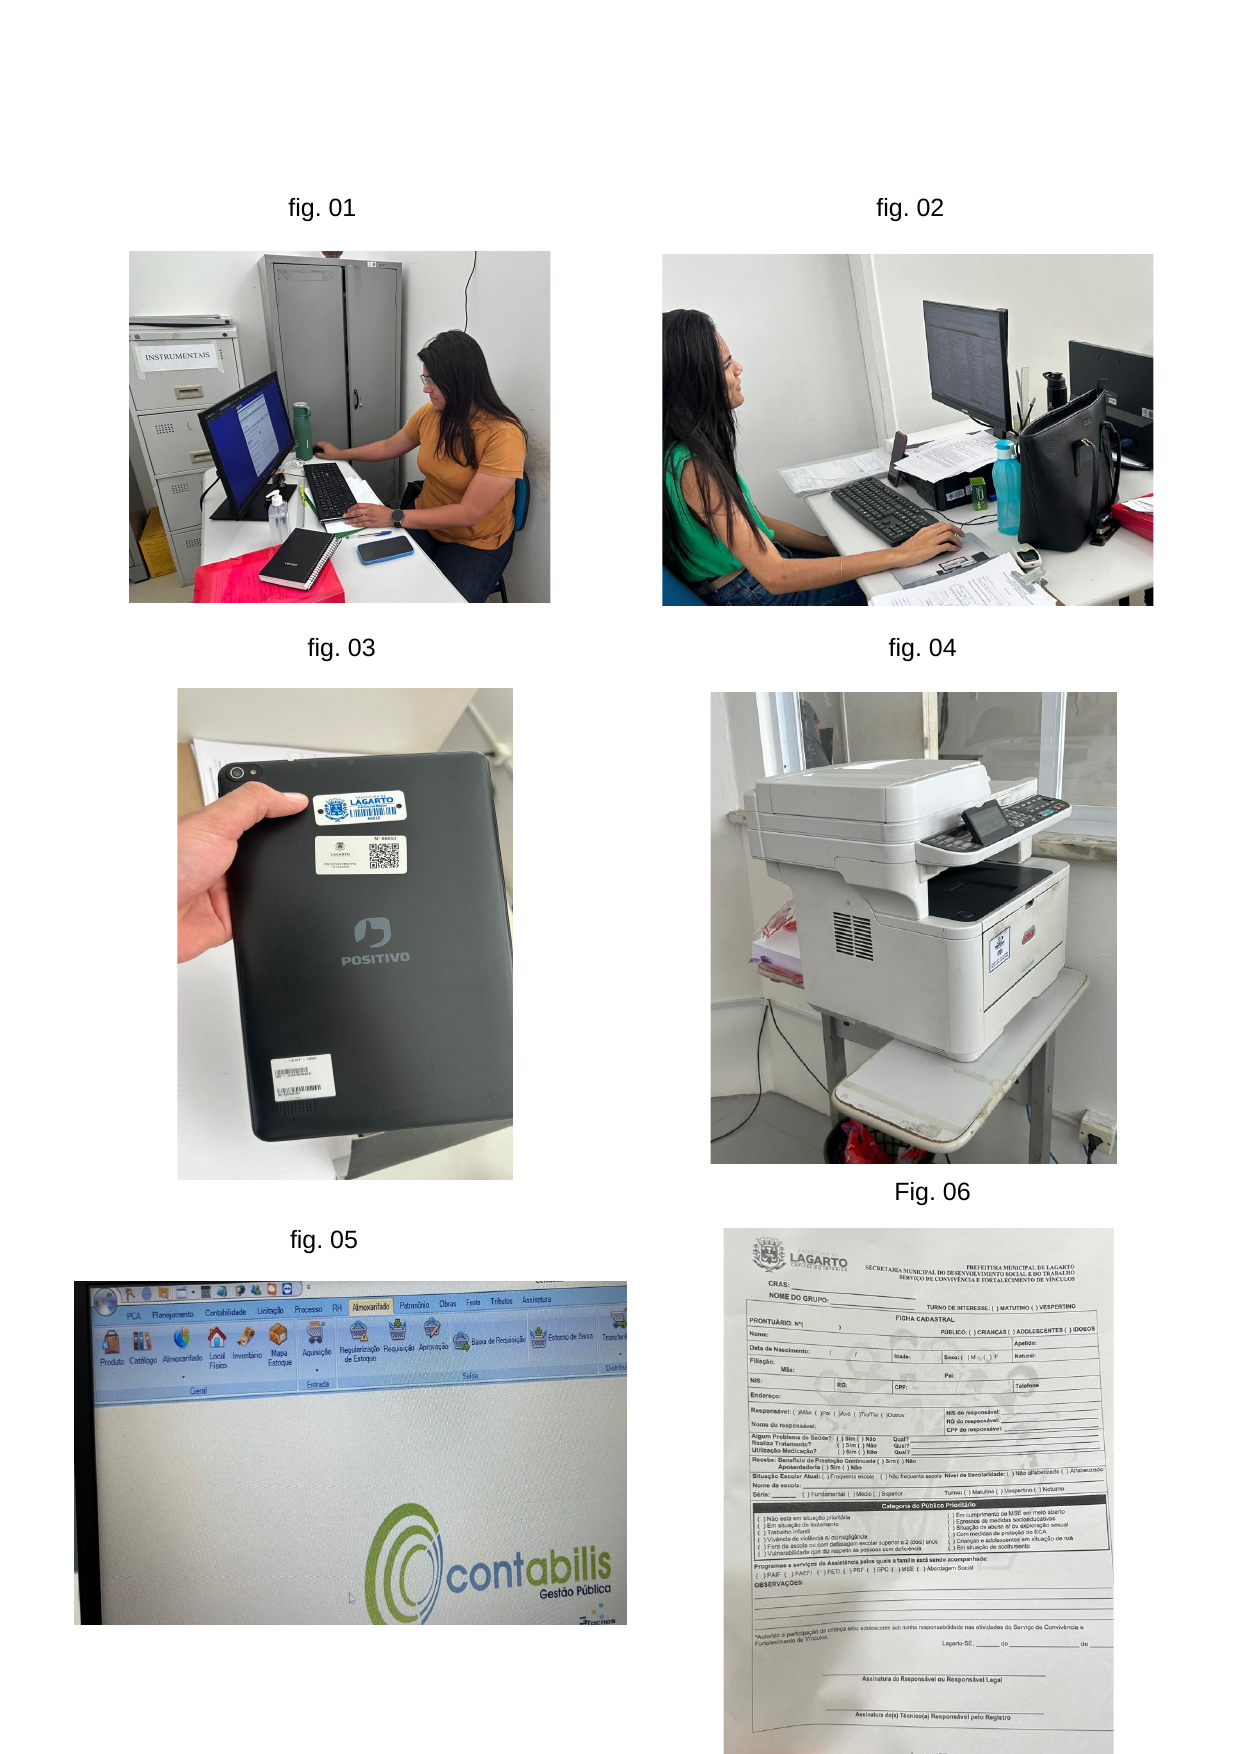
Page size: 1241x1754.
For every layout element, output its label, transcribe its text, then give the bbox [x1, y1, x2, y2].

picture [723, 1228, 1114, 1754]
picture [662, 254, 1154, 606]
picture [74, 1281, 627, 1625]
picture [177, 688, 513, 1180]
picture [129, 251, 551, 603]
text Fig. 06 [177, 1177, 1063, 1206]
picture [710, 692, 1117, 1164]
text fig. 01 fig. 02 [177, 193, 1063, 221]
text fig. 03 fig. 04 [177, 633, 1063, 662]
text fig. 05 [177, 1225, 1063, 1253]
